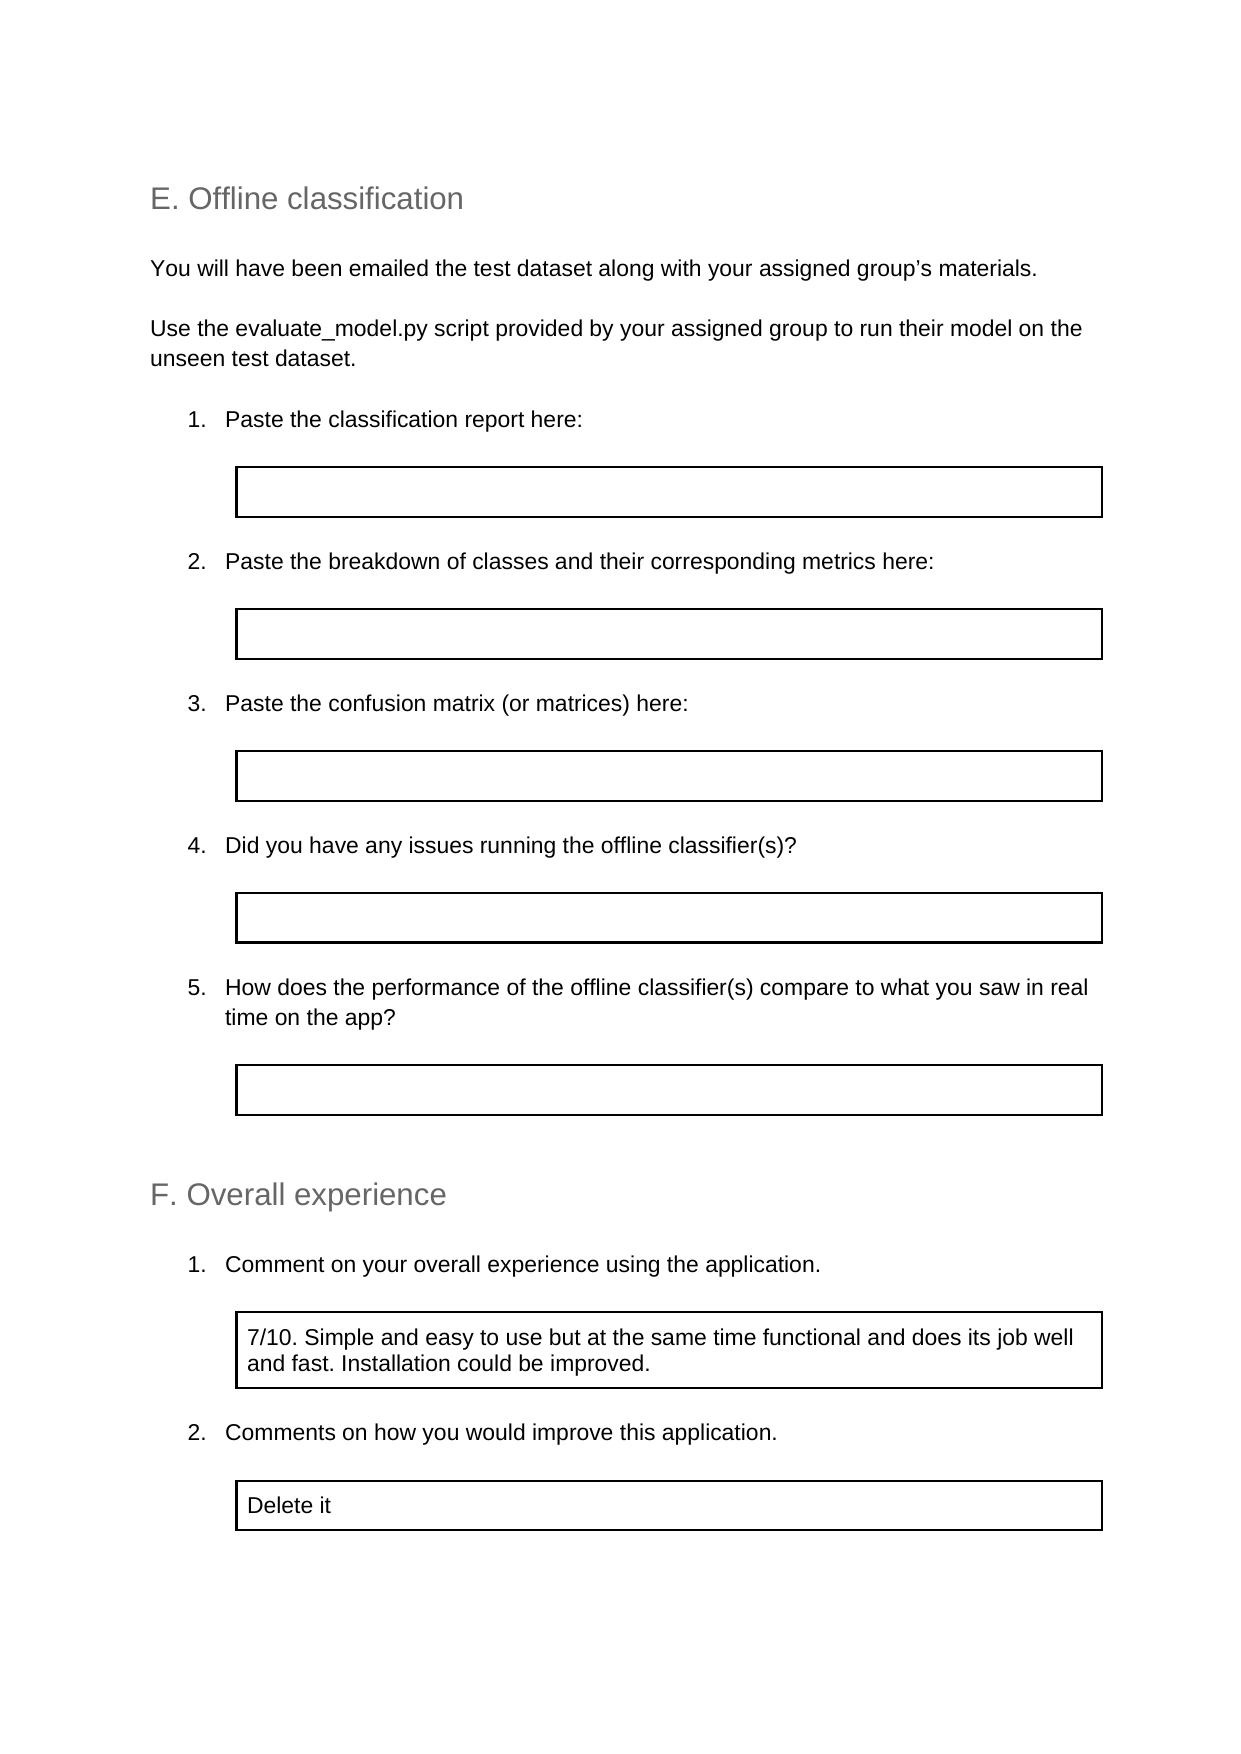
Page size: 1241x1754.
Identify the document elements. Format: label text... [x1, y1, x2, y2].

table_header [238, 610, 1101, 657]
list Comments on how you would improve this application. [187, 1419, 1090, 1445]
subtitle F. Overall experience [150, 1176, 1090, 1212]
table_header [238, 752, 1101, 799]
subtitle E. Offline classification [150, 180, 1090, 216]
list Comment on your overall experience using the application. [187, 1251, 1090, 1277]
table_header Delete it [238, 1482, 1101, 1529]
list Did you have any issues running the offline classifier(s)? [187, 832, 1090, 858]
text Use the evaluate_model.py script provided by your assigned group to run their model on the unseen test dataset. [150, 315, 1090, 372]
table_header [238, 468, 1101, 516]
list How does the performance of the offline classifier(s) compare to what you saw in real time on the app? [187, 974, 1090, 1030]
list Paste the classification report here: [187, 406, 1090, 432]
list Paste the breakdown of classes and their corresponding metrics here: [187, 548, 1090, 574]
text You will have been emailed the test dataset along with your assigned group’s materials. [150, 255, 1090, 281]
list Paste the confusion matrix (or matrices) here: [187, 690, 1090, 716]
table_header [238, 1066, 1101, 1114]
table_header 7/10. Simple and easy to use but at the same time functional and does its job well and fast. Installation could be improved. [238, 1313, 1101, 1387]
table_header [238, 894, 1101, 941]
